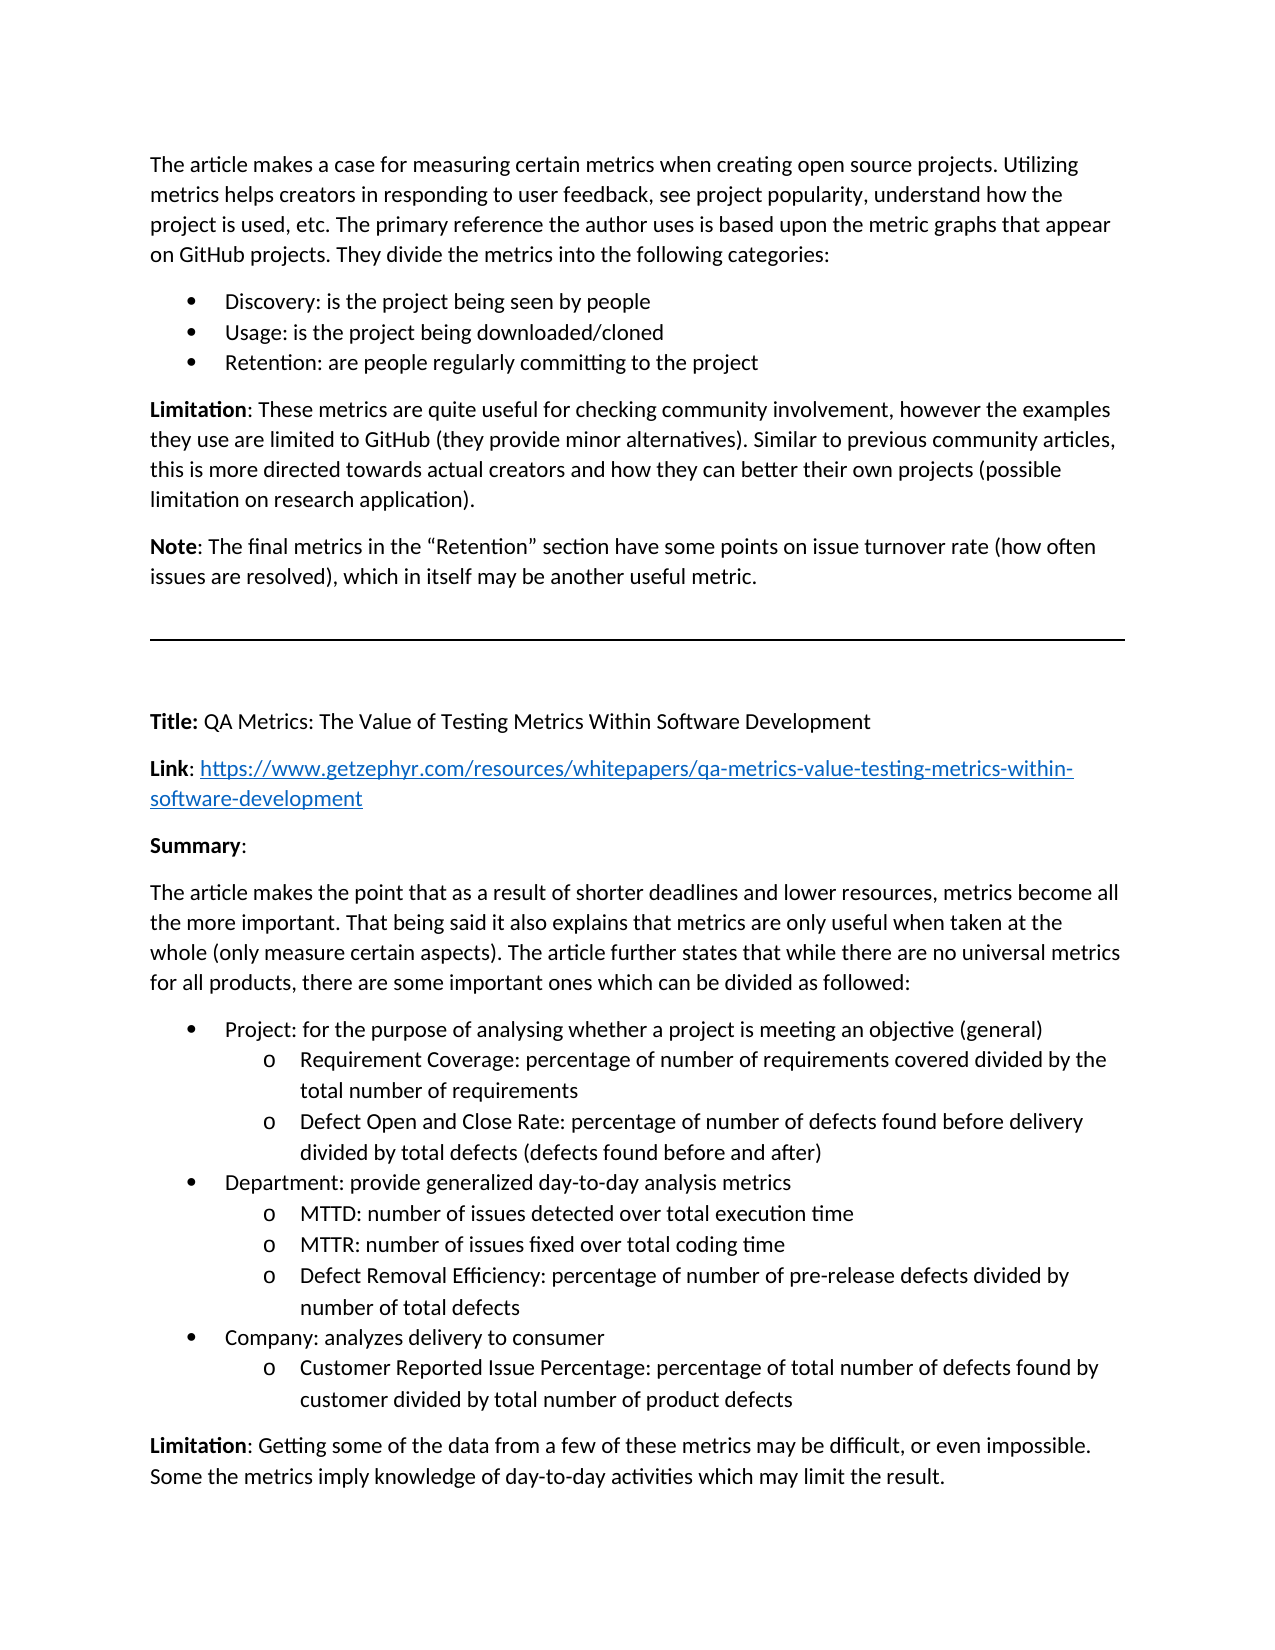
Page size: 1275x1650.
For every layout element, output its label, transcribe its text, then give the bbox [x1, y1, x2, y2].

text The article makes the point that as a result of shorter deadlines and lower resources, metrics become all the more important. That being said it also explains that metrics are only useful when taken at the whole (only measure certain aspects). The article further states that while there are no universal metrics for all products, there are some important ones which can be divided as followed: [150, 878, 1125, 996]
list Department: provide generalized day-to-day analysis metrics [187, 1168, 1125, 1196]
list Defect Open and Close Rate: percentage of number of defects found before delivery divided by total defects (defects found before and after) [262, 1107, 1125, 1166]
text The article makes a case for measuring certain metrics when creating open source projects. Utilizing metrics helps creators in responding to user feedback, see project popularity, understand how the project is used, etc. The primary reference the author uses is based upon the metric graphs that appear on GitHub projects. They divide the metrics into the following categories: [150, 150, 1125, 269]
text Title: QA Metrics: The Value of Testing Metrics Within Software Development [150, 707, 1125, 735]
text Limitation: Getting some of the data from a few of these metrics may be difficult, or even impossible. Some the metrics imply knowledge of day-to-day activities which may limit the result. [150, 1432, 1125, 1490]
list Requirement Coverage: percentage of number of requirements covered divided by the total number of requirements [262, 1045, 1125, 1105]
list Project: for the purpose of analysing whether a project is meeting an objective (general) [187, 1015, 1125, 1043]
text Limitation: These metrics are quite useful for checking community involvement, however the examples they use are limited to GitHub (they provide minor alternatives). Similar to previous community articles, this is more directed towards actual creators and how they can better their own projects (possible limitation on research application). [150, 395, 1125, 513]
text Note: The final metrics in the “Retention” section have some points on issue turnover rate (how often issues are resolved), which in itself may be another useful metric. [150, 532, 1125, 591]
list MTTR: number of issues fixed over total coding time [262, 1230, 1125, 1259]
list Discovery: is the project being seen by people [187, 287, 1125, 316]
list Retention: are people regularly committing to the project [187, 348, 1125, 376]
text Summary: [150, 831, 1125, 859]
text Link: https://www.getzephyr.com/resources/whitepapers/qa-metrics-value-testing-metrics-within-software-development [150, 754, 1125, 812]
list Defect Removal Efficiency: percentage of number of pre-release defects divided by number of total defects [262, 1262, 1125, 1321]
list MTTD: number of issues detected over total execution time [262, 1199, 1125, 1228]
list Usage: is the project being downloaded/cloned [187, 318, 1125, 346]
list Company: analyzes delivery to consumer [187, 1323, 1125, 1351]
list Customer Reported Issue Percentage: percentage of total number of defects found by customer divided by total number of product defects [262, 1353, 1125, 1413]
